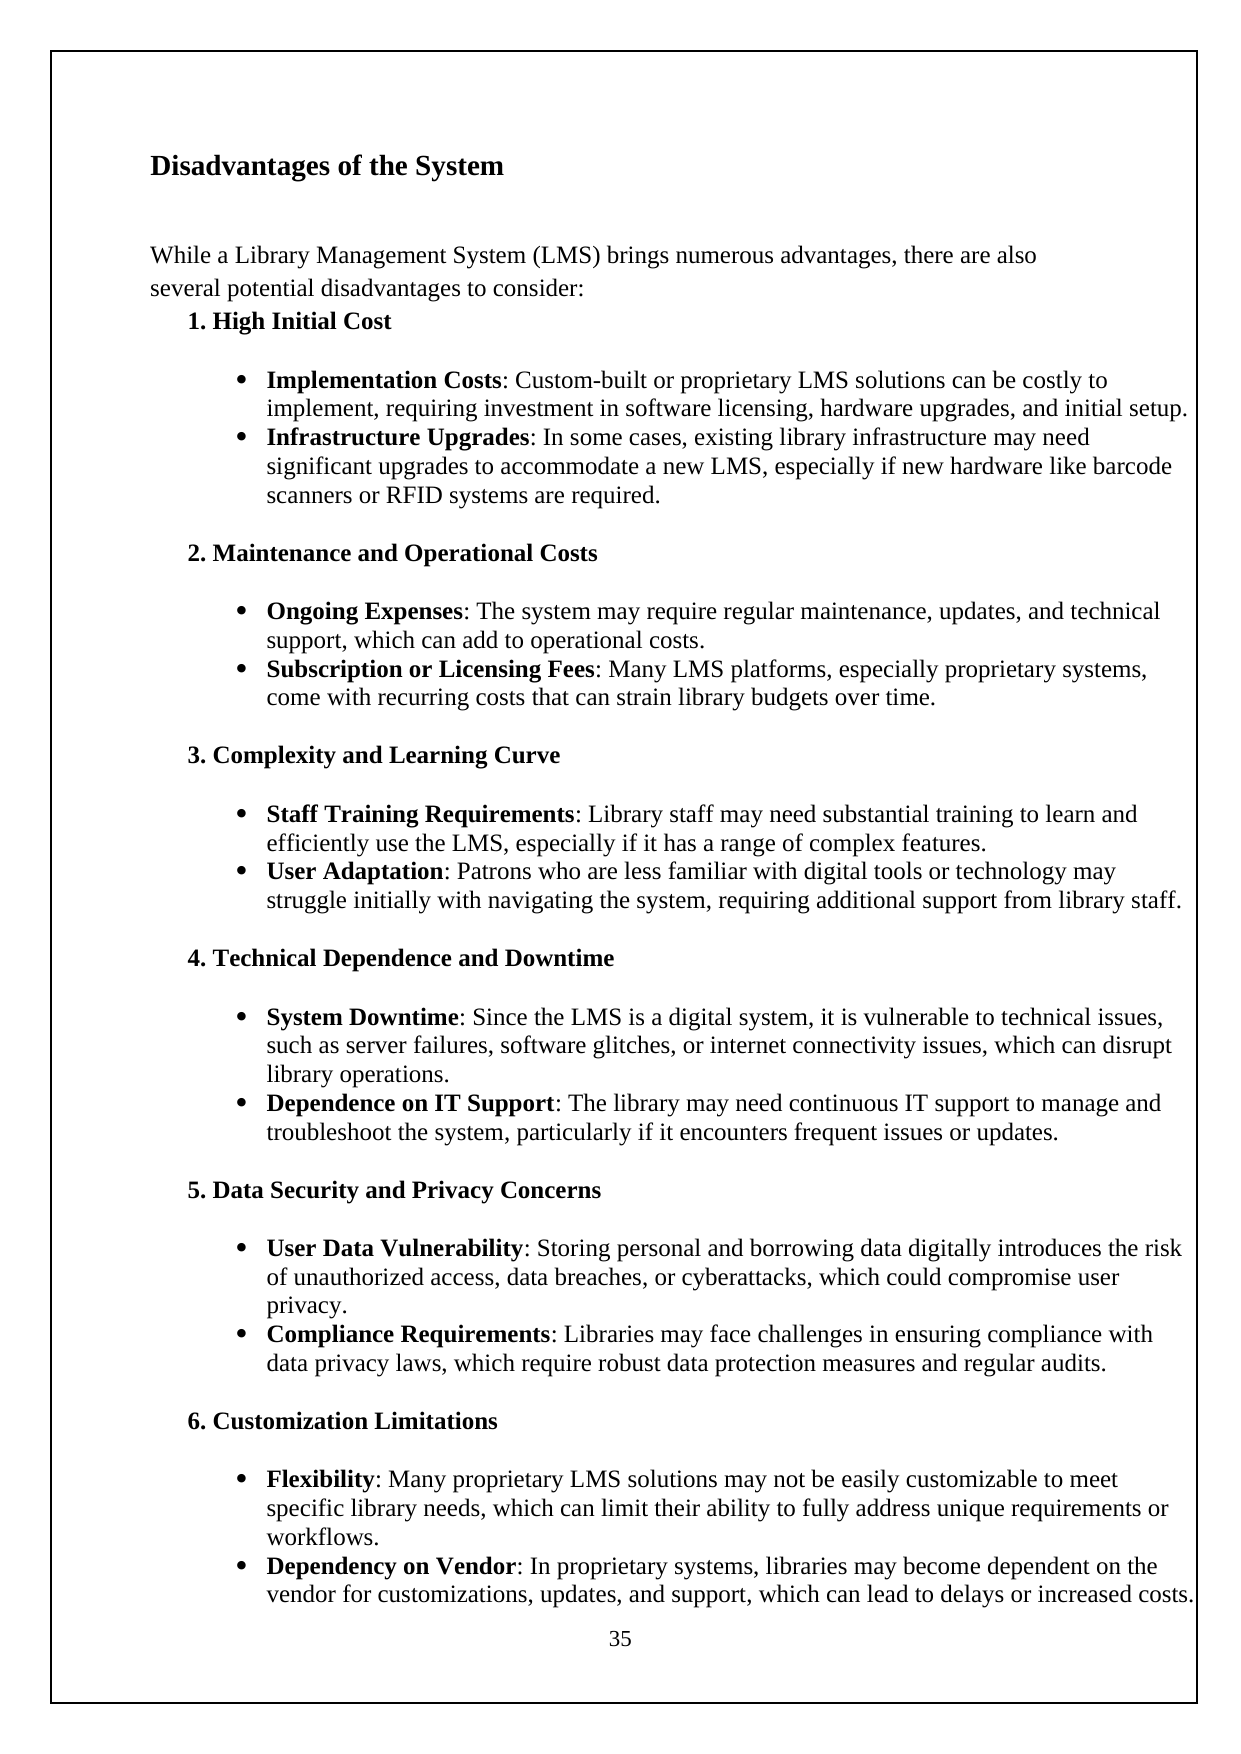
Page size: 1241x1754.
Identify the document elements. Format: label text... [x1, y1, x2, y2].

list User Adaptation: Patrons who are less familiar with digital tools or technology may struggle initially with navigating the system, requiring additional support from library staff. [237, 856, 1196, 914]
subtitle 2. Maintenance and Operational Costs [187, 538, 1196, 567]
list Dependency on Vendor: In proprietary systems, libraries may become dependent on the vendor for customizations, updates, and support, which can lead to delays or increased costs. [237, 1551, 1196, 1608]
list Staff Training Requirements: Library staff may need substantial training to learn and efficiently use the LMS, especially if it has a range of complex features. [237, 799, 1196, 856]
list System Downtime: Since the LMS is a digital system, it is vulnerable to technical issues, such as server failures, software glitches, or internet connectivity issues, which can disrupt library operations. [237, 1002, 1196, 1088]
subtitle 6. Customization Limitations [187, 1406, 1196, 1435]
list Subscription or Licensing Fees: Many LMS platforms, especially proprietary systems, come with recurring costs that can strain library budgets over time. [237, 654, 1196, 711]
subtitle 5. Data Security and Privacy Concerns [187, 1175, 1196, 1203]
list Dependence on IT Support: The library may need continuous IT support to manage and troubleshoot the system, particularly if it encounters frequent issues or updates. [237, 1088, 1196, 1145]
subtitle 1. High Initial Cost [187, 306, 1196, 335]
text While a Library Management System (LMS) brings numerous advantages, there are also several potential disadvantages to consider: [150, 240, 1101, 302]
list Implementation Costs: Custom-built or proprietary LMS solutions can be costly to implement, requiring investment in software licensing, hardware upgrades, and initial setup. [237, 365, 1196, 422]
list Infrastructure Upgrades: In some cases, existing library infrastructure may need significant upgrades to accommodate a new LMS, especially if new hardware like barcode scanners or RFID systems are required. [237, 422, 1196, 508]
list Ongoing Expenses: The system may require regular maintenance, updates, and technical support, which can add to operational costs. [237, 596, 1196, 654]
list User Data Vulnerability: Storing personal and borrowing data digitally introduces the risk of unauthorized access, data breaches, or cyberattacks, which could compromise user privacy. [237, 1233, 1196, 1319]
list Flexibility: Many proprietary LMS solutions may not be easily customizable to meet specific library needs, which can limit their ability to fully address unique requirements or workflows. [237, 1464, 1196, 1551]
subtitle 4. Technical Dependence and Downtime [187, 943, 1196, 972]
list Compliance Requirements: Libraries may face challenges in ensuring compliance with data privacy laws, which require robust data protection measures and regular audits. [237, 1319, 1196, 1377]
subtitle 3. Complexity and Learning Curve [187, 741, 1196, 769]
